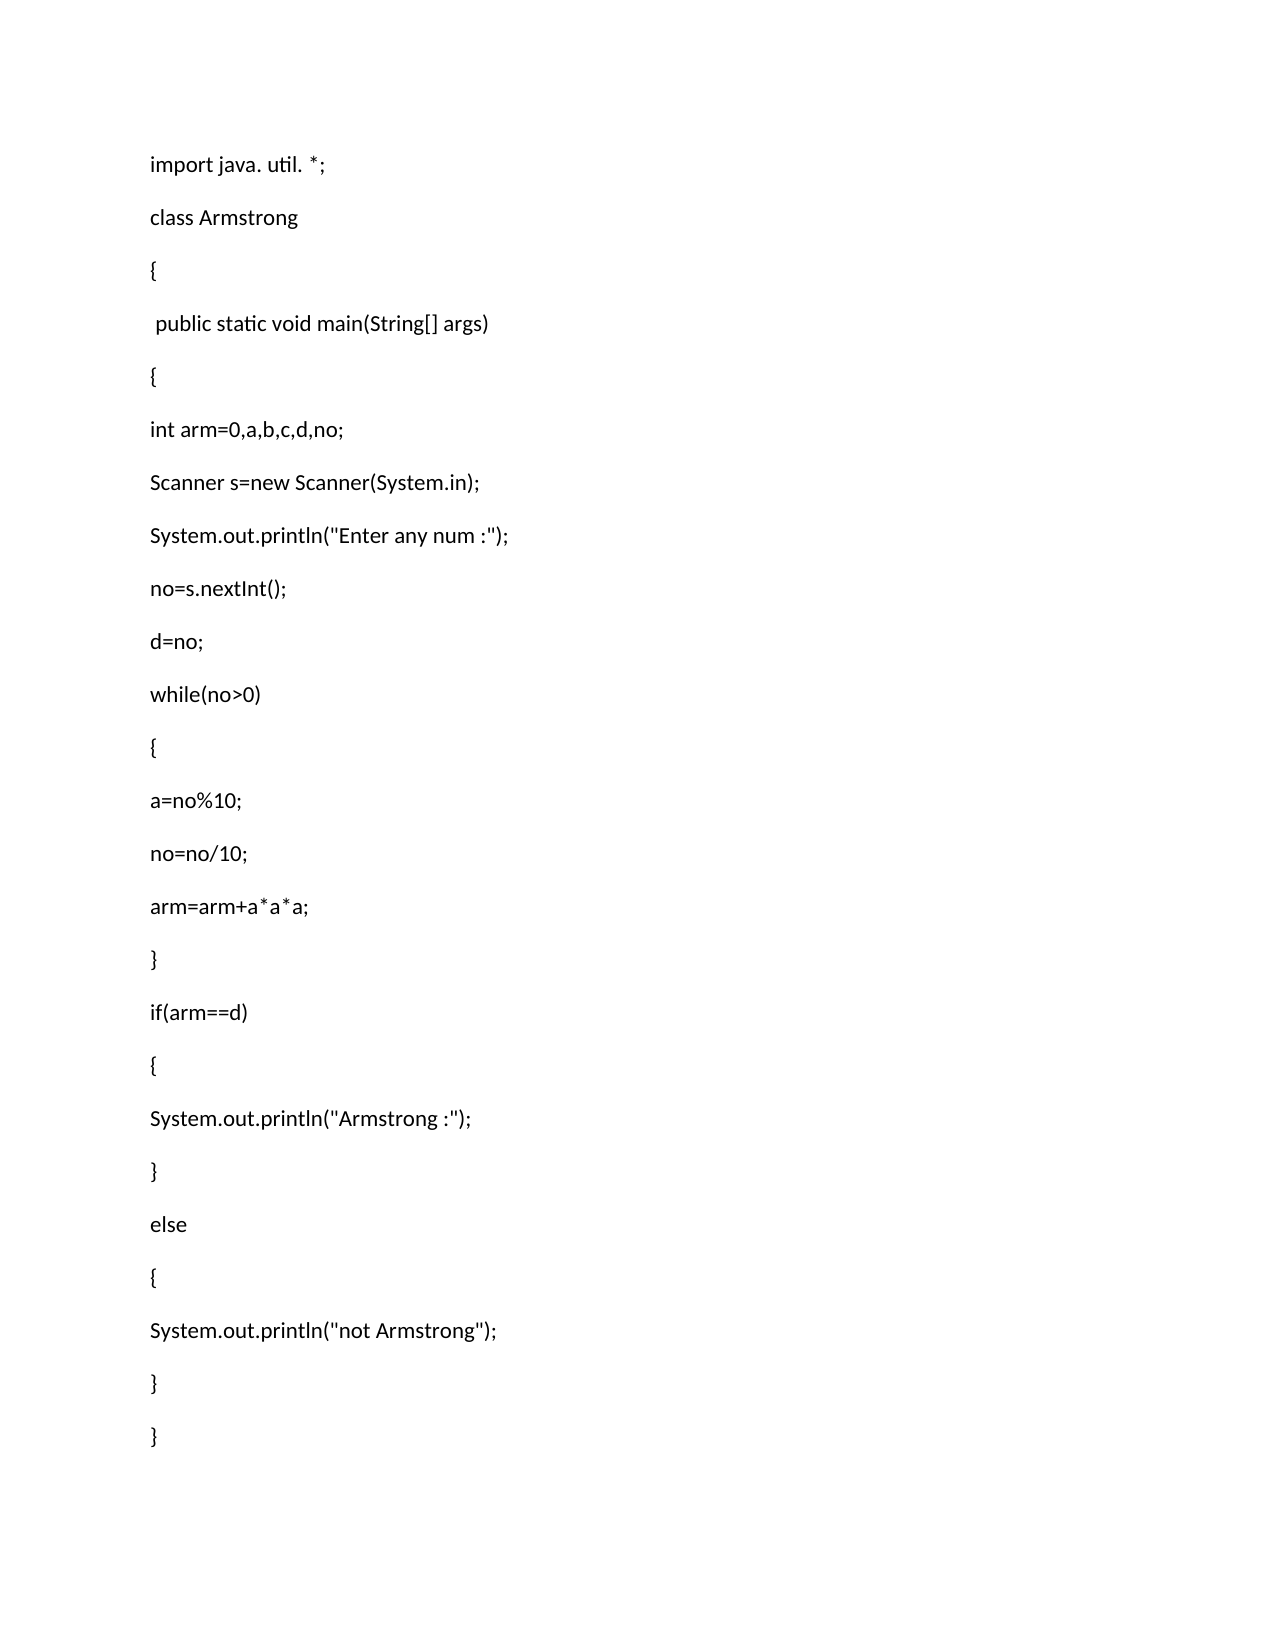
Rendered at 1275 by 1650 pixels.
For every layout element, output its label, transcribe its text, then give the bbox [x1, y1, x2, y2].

text System.out.println("not Armstrong"); [150, 1316, 1125, 1344]
text else [150, 1210, 1125, 1238]
text a=no%10; [150, 786, 1125, 814]
text no=no/10; [150, 839, 1125, 867]
text System.out.println("Enter any num :"); [150, 521, 1125, 549]
text { [150, 1263, 1125, 1291]
text arm=arm+a*a*a; [150, 892, 1125, 920]
text { [150, 1051, 1125, 1079]
text while(no>0) [150, 680, 1125, 708]
text import java. util. *; [150, 150, 1125, 178]
text { [150, 256, 1125, 284]
text public static void main(String[] args) [150, 309, 1125, 337]
text { [150, 733, 1125, 761]
text class Armstrong [150, 203, 1125, 231]
text Scanner s=new Scanner(System.in); [150, 468, 1125, 496]
text } [150, 1157, 1125, 1185]
text if(arm==d) [150, 998, 1125, 1026]
text int arm=0,a,b,c,d,no; [150, 415, 1125, 443]
text } [150, 945, 1125, 973]
text } [150, 1422, 1125, 1451]
text d=no; [150, 627, 1125, 655]
text } [150, 1369, 1125, 1397]
text System.out.println("Armstrong :"); [150, 1104, 1125, 1132]
text { [150, 362, 1125, 390]
text no=s.nextInt(); [150, 574, 1125, 602]
